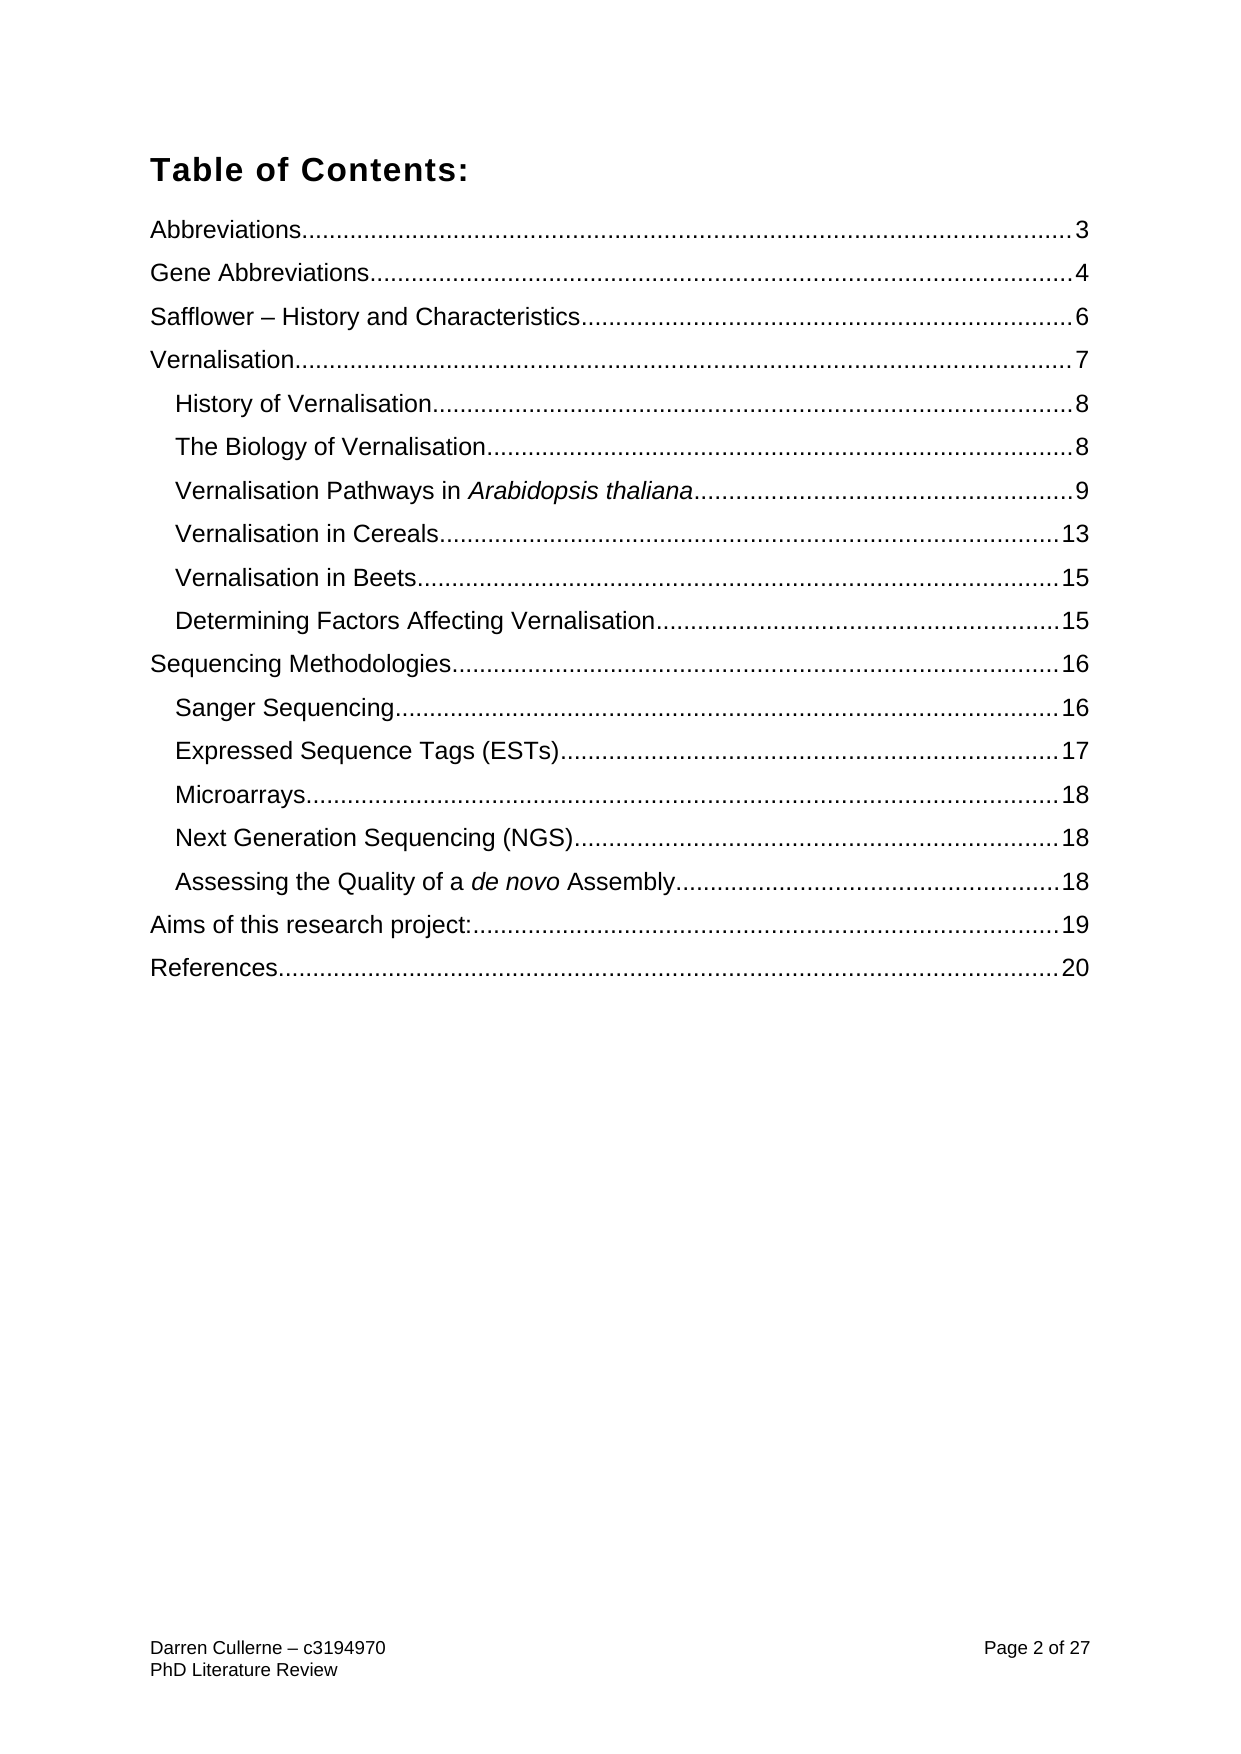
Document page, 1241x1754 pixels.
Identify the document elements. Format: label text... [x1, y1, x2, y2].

text Expressed Sequence Tags (ESTs) 17 [175, 736, 1090, 765]
text Vernalisation Pathways in Arabidopsis thaliana 9 [175, 476, 1090, 504]
text The Biology of Vernalisation 8 [175, 432, 1090, 461]
text Determining Factors Affecting Vernalisation 15 [175, 606, 1090, 635]
text History of Vernalisation 8 [175, 389, 1090, 417]
text Safflower – History and Characteristics 6 [150, 302, 1090, 331]
text Abbreviations 3 [150, 215, 1090, 244]
subtitle Table of Contents: [150, 150, 1090, 188]
text Microarrays 18 [175, 780, 1090, 808]
text Assessing the Quality of a de novo Assembly 18 [175, 867, 1090, 895]
text Aims of this research project: 19 [150, 910, 1090, 939]
text Next Generation Sequencing (NGS) 18 [175, 823, 1090, 852]
text Vernalisation in Beets 15 [175, 562, 1090, 591]
text Gene Abbreviations 4 [150, 258, 1090, 287]
text Vernalisation in Cereals 13 [175, 519, 1090, 548]
text References 20 [150, 953, 1090, 982]
text Sequencing Methodologies 16 [150, 649, 1090, 678]
text Vernalisation 7 [150, 345, 1090, 374]
text Sanger Sequencing 16 [175, 693, 1090, 722]
